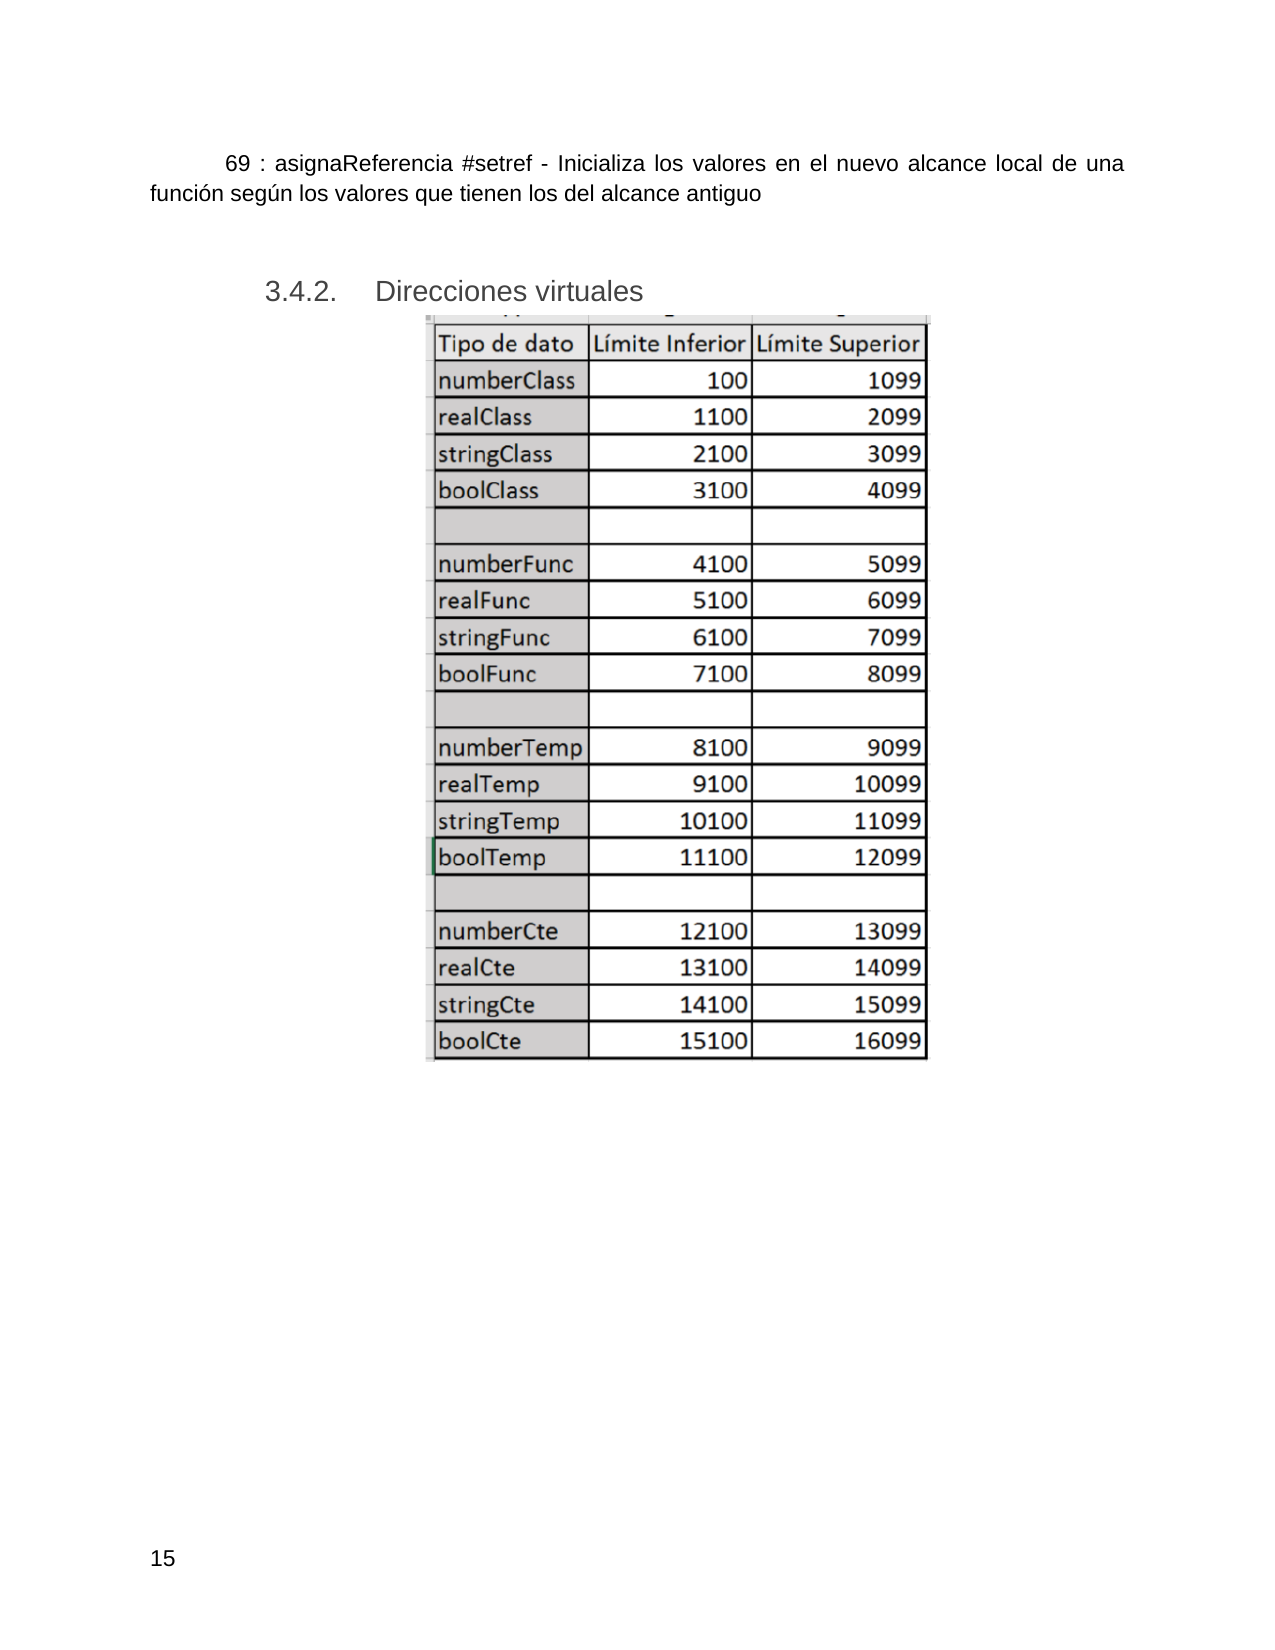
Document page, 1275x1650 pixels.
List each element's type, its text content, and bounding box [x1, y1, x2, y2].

subtitle Direcciones virtuales [337, 274, 1125, 307]
text 69 : asignaReferencia #setref - Inicializa los valores en el nuevo alcance local de una función según los valores que tienen los del alcance antiguo [150, 150, 1125, 207]
picture [425, 315, 931, 1062]
